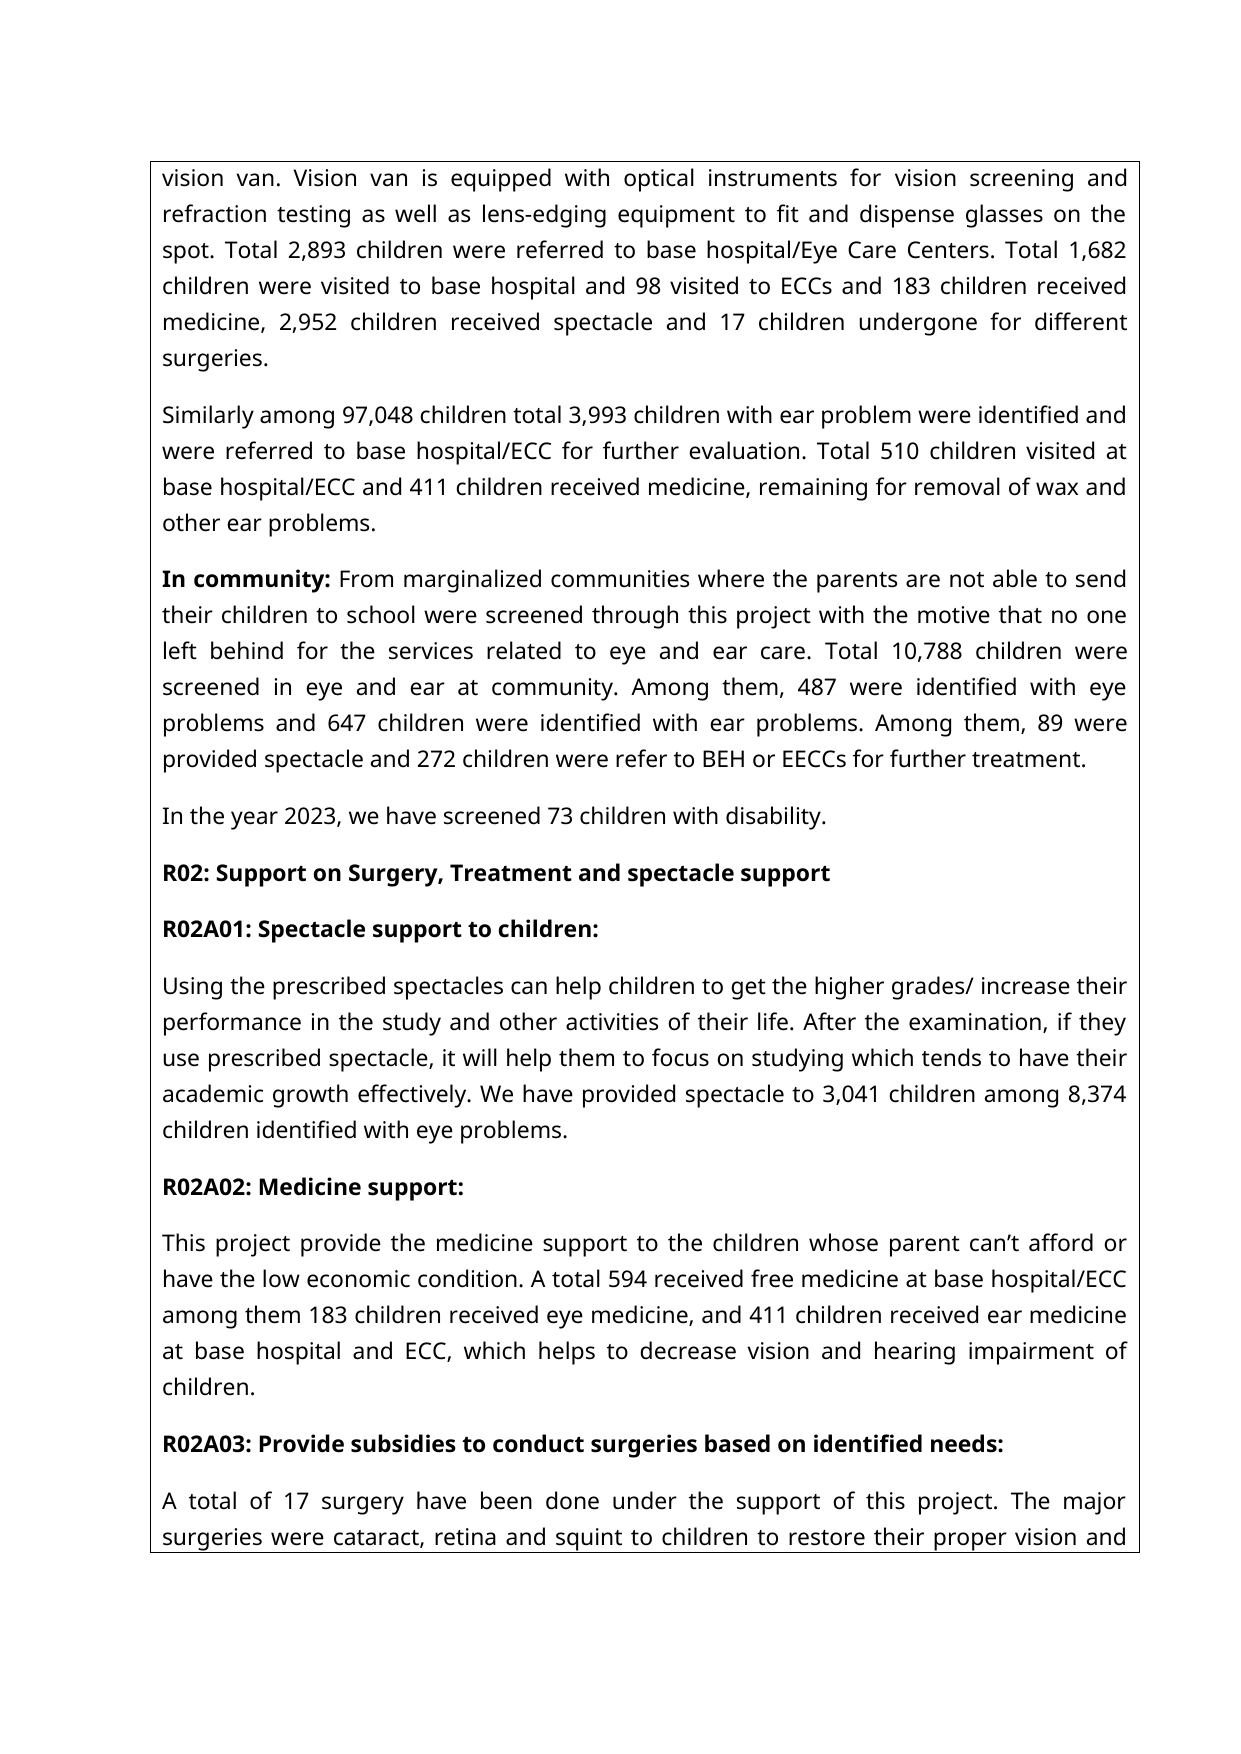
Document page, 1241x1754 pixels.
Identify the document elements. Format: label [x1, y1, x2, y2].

table_cell [151, 162, 1139, 1552]
